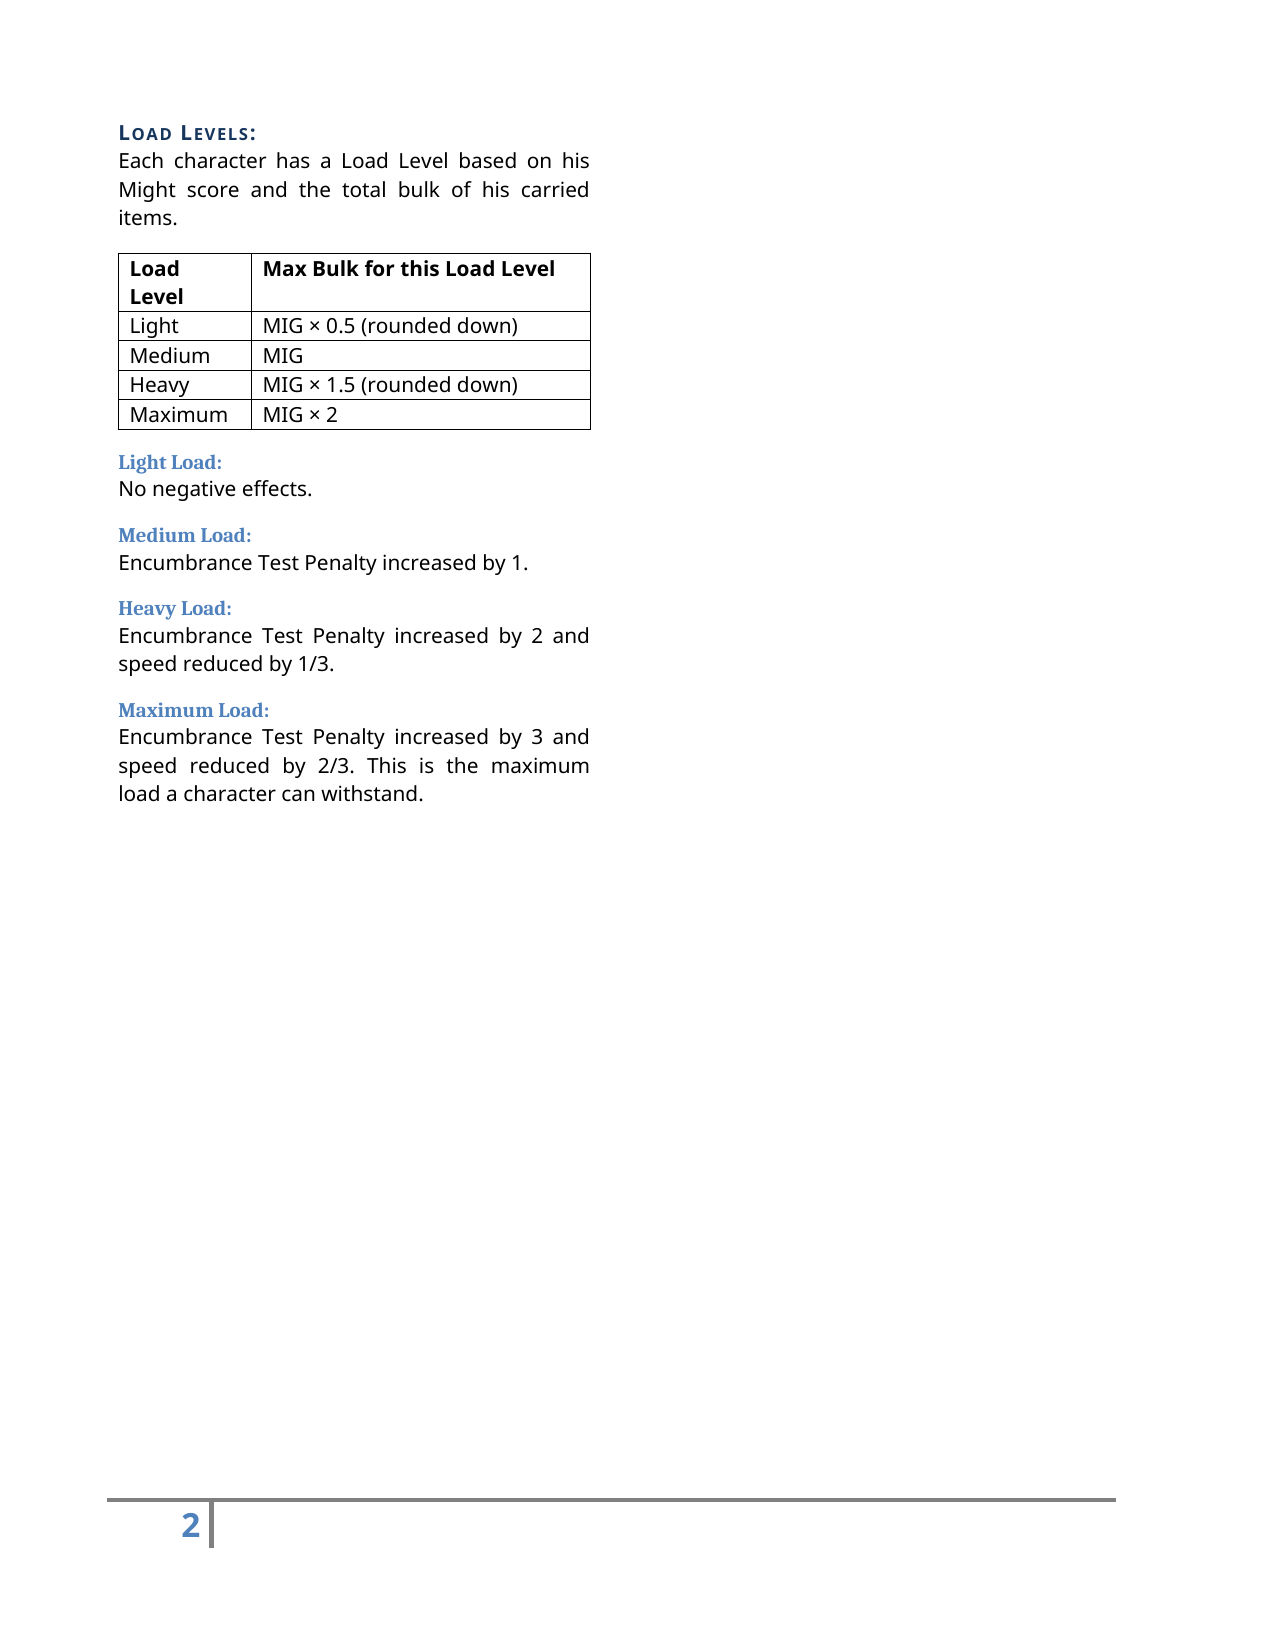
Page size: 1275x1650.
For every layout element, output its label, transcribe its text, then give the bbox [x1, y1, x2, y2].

table_cell Medium [119, 341, 251, 369]
text No negative effects. [118, 474, 591, 503]
table_cell Light [119, 312, 251, 340]
subtitle Load Levels: [118, 118, 591, 147]
table_cell MIG × 0.5 (rounded down) [252, 312, 590, 340]
subtitle Maximum Load: [118, 698, 591, 722]
subtitle Medium Load: [118, 524, 591, 548]
table_header Load Level [119, 254, 251, 311]
table_cell Heavy [119, 371, 251, 399]
text Encumbrance Test Penalty increased by 3 and speed reduced by 2/3. This is the maximum load a character can withstand. [118, 722, 591, 808]
table_cell MIG × 2 [252, 400, 590, 428]
subtitle Light Load: [118, 450, 591, 474]
text Encumbrance Test Penalty increased by 1. [118, 548, 591, 576]
table_cell MIG × 1.5 (rounded down) [252, 371, 590, 399]
table_header Max Bulk for this Load Level [252, 254, 590, 311]
text Each character has a Load Level based on his Might score and the total bulk of his carried items. [118, 147, 591, 232]
table_cell Maximum [119, 400, 251, 428]
table_cell MIG [252, 341, 590, 369]
text Encumbrance Test Penalty increased by 2 and speed reduced by 1/3. [118, 621, 591, 678]
subtitle Heavy Load: [118, 597, 591, 621]
